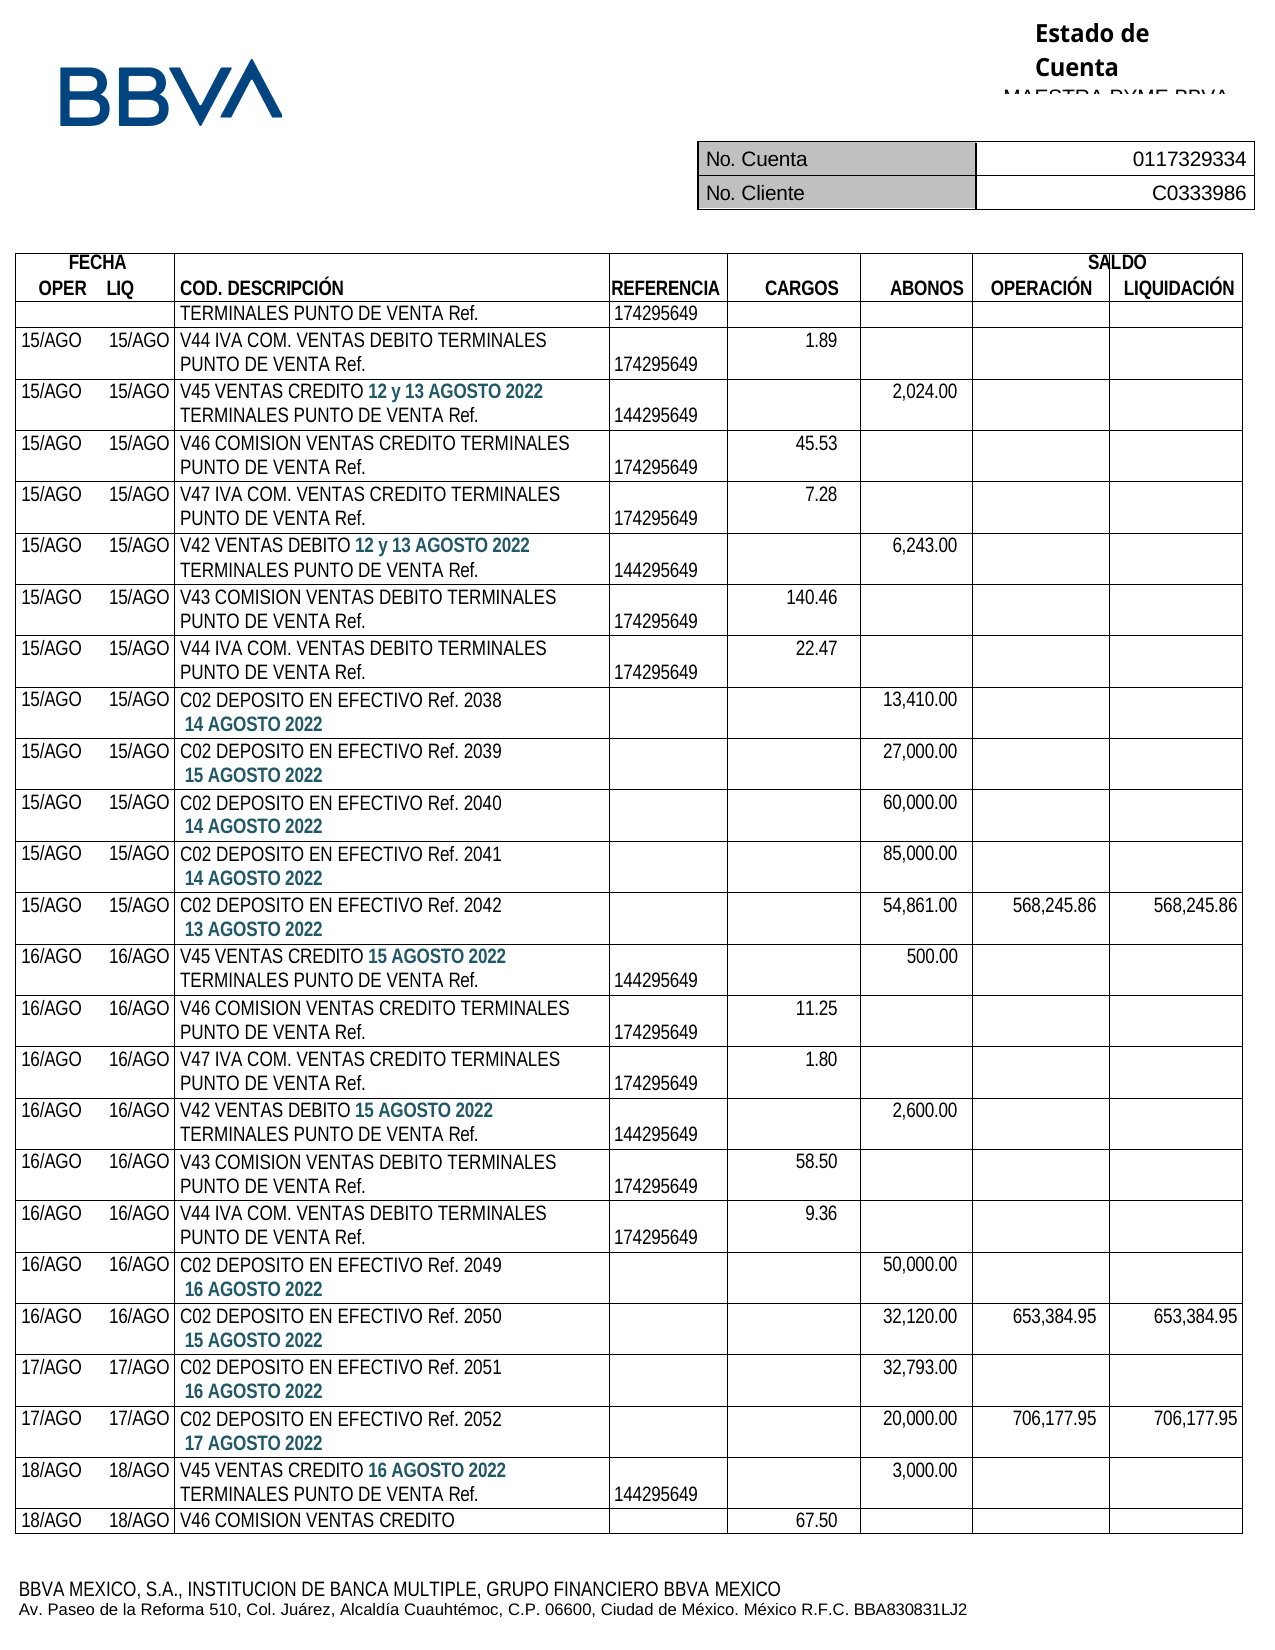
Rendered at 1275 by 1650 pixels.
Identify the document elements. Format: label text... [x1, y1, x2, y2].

table_cell V46 COMISION VENTAS CREDITO TERMINALES PUNTO DE VENTA Ref. [175, 431, 609, 481]
table_cell V42 VENTAS DEBITO 12 y 13 AGOSTO 2022 TERMINALES PUNTO DE VENTA Ref. [175, 534, 609, 584]
table_cell 15/AGO 15/AGO [16, 328, 174, 378]
table_cell V46 COMISION VENTAS CREDITO [175, 1509, 609, 1532]
table_cell [728, 945, 860, 995]
table_cell [973, 380, 1109, 430]
table_cell 2,600.00 [861, 1099, 972, 1149]
table_cell 20,000.00 [861, 1407, 972, 1457]
table_cell [861, 1509, 972, 1532]
table_cell 144295649 [610, 1458, 727, 1508]
table_cell [1110, 380, 1242, 430]
table_cell [728, 790, 860, 841]
table_cell 174295649 [610, 482, 727, 533]
table_cell [610, 739, 727, 789]
table_cell [973, 688, 1109, 738]
table_header DO LIQUIDACIÓN [1110, 254, 1242, 301]
table_cell [973, 1201, 1109, 1252]
table_cell 500.00 [861, 945, 972, 995]
table_cell [728, 302, 860, 327]
table_cell [1110, 636, 1242, 687]
table_cell 16/AGO 16/AGO [16, 1253, 174, 1303]
table_cell 144295649 [610, 380, 727, 430]
table_header COD. DESCRIPCIÓN [175, 254, 609, 301]
table_cell [1110, 739, 1242, 789]
table_cell [861, 482, 972, 533]
table_cell 568,245.86 [973, 893, 1109, 943]
table_cell [973, 1509, 1109, 1532]
table_cell 22.47 [728, 636, 860, 687]
table_cell C02 DEPOSITO EN EFECTIVO Ref. 2049 16 AGOSTO 2022 [175, 1253, 609, 1303]
table_cell [728, 842, 860, 892]
table_cell [1110, 688, 1242, 738]
table_cell 144295649 [610, 945, 727, 995]
table_cell 15/AGO 15/AGO [16, 534, 174, 584]
table_cell [728, 1407, 860, 1457]
table_cell 17/AGO 17/AGO [16, 1355, 174, 1406]
table_cell 568,245.86 [1110, 893, 1242, 943]
table_cell 15/AGO 15/AGO [16, 688, 174, 738]
table_cell [1110, 302, 1242, 327]
table_cell 174295649 [610, 1201, 727, 1252]
table_cell [973, 1099, 1109, 1149]
table_cell 3,000.00 [861, 1458, 972, 1508]
table_cell 174295649 [610, 1047, 727, 1097]
table_cell C02 DEPOSITO EN EFECTIVO Ref. 2051 16 AGOSTO 2022 [175, 1355, 609, 1406]
table_cell 706,177.95 [1110, 1407, 1242, 1457]
table_header FECHA OPER LIQ [16, 254, 174, 301]
table_header CARGOS [728, 254, 860, 301]
table_cell [1110, 1355, 1242, 1406]
table_cell 27,000.00 [861, 739, 972, 789]
table_cell 16/AGO 16/AGO [16, 1201, 174, 1252]
table_cell [861, 431, 972, 481]
table_header No. Cuenta [699, 142, 976, 175]
table_header SAL OPERACIÓN [973, 254, 1109, 301]
table_cell [973, 1150, 1109, 1200]
table_cell 18/AGO 18/AGO [16, 1458, 174, 1508]
table_cell [973, 328, 1109, 378]
table_cell 45.53 [728, 431, 860, 481]
table_cell 174295649 [610, 431, 727, 481]
table_cell V45 VENTAS CREDITO 16 AGOSTO 2022 TERMINALES PUNTO DE VENTA Ref. [175, 1458, 609, 1508]
table_cell 16/AGO 16/AGO [16, 996, 174, 1046]
table_cell 16/AGO 16/AGO [16, 1304, 174, 1354]
table_cell [1110, 1099, 1242, 1149]
table_cell 16/AGO 16/AGO [16, 945, 174, 995]
table_cell [1110, 1458, 1242, 1508]
table_cell [16, 302, 174, 327]
table_cell [728, 1253, 860, 1303]
table_cell V47 IVA COM. VENTAS CREDITO TERMINALES PUNTO DE VENTA Ref. [175, 1047, 609, 1097]
table_cell [610, 1253, 727, 1303]
table_cell No. Cliente [699, 176, 975, 208]
table_cell C02 DEPOSITO EN EFECTIVO Ref. 2042 13 AGOSTO 2022 [175, 893, 609, 943]
table_cell [973, 1047, 1109, 1097]
table_header REFERENCIA [610, 254, 727, 301]
table_cell 60,000.00 [861, 790, 972, 841]
table_cell [861, 1150, 972, 1200]
table_cell 9.36 [728, 1201, 860, 1252]
table_cell [1110, 1150, 1242, 1200]
table_cell [973, 996, 1109, 1046]
table_cell 13,410.00 [861, 688, 972, 738]
table_cell [610, 1304, 727, 1354]
table_cell [973, 790, 1109, 841]
table_cell C02 DEPOSITO EN EFECTIVO Ref. 2041 14 AGOSTO 2022 [175, 842, 609, 892]
table_cell [1110, 1509, 1242, 1532]
table_cell [728, 1099, 860, 1149]
table_cell 174295649 [610, 302, 727, 327]
table_cell V43 COMISION VENTAS DEBITO TERMINALES PUNTO DE VENTA Ref. [175, 1150, 609, 1200]
table_cell [973, 842, 1109, 892]
table_cell 174295649 [610, 328, 727, 378]
table_cell 50,000.00 [861, 1253, 972, 1303]
table_cell V47 IVA COM. VENTAS CREDITO TERMINALES PUNTO DE VENTA Ref. [175, 482, 609, 533]
table_cell [1110, 482, 1242, 533]
table_cell [861, 302, 972, 327]
table_cell [728, 1355, 860, 1406]
table_cell [1110, 1047, 1242, 1097]
table_cell V44 IVA COM. VENTAS DEBITO TERMINALES PUNTO DE VENTA Ref. [175, 1201, 609, 1252]
table_cell [861, 328, 972, 378]
table_cell [861, 996, 972, 1046]
table_cell [1110, 996, 1242, 1046]
table_cell 16/AGO 16/AGO [16, 1150, 174, 1200]
table_cell [728, 739, 860, 789]
table_cell C02 DEPOSITO EN EFECTIVO Ref. 2040 14 AGOSTO 2022 [175, 790, 609, 841]
table_cell V45 VENTAS CREDITO 12 y 13 AGOSTO 2022 TERMINALES PUNTO DE VENTA Ref. [175, 380, 609, 430]
table_cell [973, 636, 1109, 687]
table_cell 174295649 [610, 585, 727, 635]
table_cell [610, 1509, 727, 1532]
table_cell [973, 302, 1109, 327]
table_cell 15/AGO 15/AGO [16, 636, 174, 687]
table_cell [1110, 1253, 1242, 1303]
table_cell [610, 1355, 727, 1406]
table_cell 15/AGO 15/AGO [16, 380, 174, 430]
table_cell [610, 1407, 727, 1457]
table_cell 174295649 [610, 996, 727, 1046]
table_cell V45 VENTAS CREDITO 15 AGOSTO 2022 TERMINALES PUNTO DE VENTA Ref. [175, 945, 609, 995]
table_cell TERMINALES PUNTO DE VENTA Ref. [175, 302, 609, 327]
table_cell [728, 688, 860, 738]
table_cell 6,243.00 [861, 534, 972, 584]
table_cell 15/AGO 15/AGO [16, 739, 174, 789]
table_cell [728, 893, 860, 943]
table_cell 2,024.00 [861, 380, 972, 430]
table_cell [973, 945, 1109, 995]
table_cell [610, 688, 727, 738]
table_cell [861, 585, 972, 635]
table_cell V43 COMISION VENTAS DEBITO TERMINALES PUNTO DE VENTA Ref. [175, 585, 609, 635]
table_cell 706,177.95 [973, 1407, 1109, 1457]
table_header ABONOS [861, 254, 972, 301]
table_cell 144295649 [610, 534, 727, 584]
table_cell [1110, 585, 1242, 635]
table_cell 17/AGO 17/AGO [16, 1407, 174, 1457]
table_cell C02 DEPOSITO EN EFECTIVO Ref. 2039 15 AGOSTO 2022 [175, 739, 609, 789]
table_cell 54,861.00 [861, 893, 972, 943]
table_cell [861, 636, 972, 687]
table_cell 67.50 [728, 1509, 860, 1532]
table_cell 15/AGO 15/AGO [16, 482, 174, 533]
table_cell 653,384.95 [973, 1304, 1109, 1354]
table_cell [973, 585, 1109, 635]
table_cell 11.25 [728, 996, 860, 1046]
table_cell [1110, 842, 1242, 892]
table_cell [728, 1458, 860, 1508]
table_cell 174295649 [610, 636, 727, 687]
table_cell V46 COMISION VENTAS CREDITO TERMINALES PUNTO DE VENTA Ref. [175, 996, 609, 1046]
table_cell [973, 482, 1109, 533]
table_cell [728, 534, 860, 584]
table_cell C02 DEPOSITO EN EFECTIVO Ref. 2050 15 AGOSTO 2022 [175, 1304, 609, 1354]
table_cell 15/AGO 15/AGO [16, 893, 174, 943]
table_cell [728, 1304, 860, 1354]
table_cell [973, 431, 1109, 481]
table_cell 32,120.00 [861, 1304, 972, 1354]
table_cell [1110, 431, 1242, 481]
table_cell 15/AGO 15/AGO [16, 431, 174, 481]
table_cell [973, 1355, 1109, 1406]
table_cell 32,793.00 [861, 1355, 972, 1406]
table_cell 85,000.00 [861, 842, 972, 892]
table_cell 653,384.95 [1110, 1304, 1242, 1354]
picture [60, 59, 283, 126]
table_cell C0333986 [977, 176, 1254, 208]
table_cell [610, 790, 727, 841]
table_header 0117329334 [977, 142, 1254, 175]
table_cell [973, 1458, 1109, 1508]
table_cell [973, 534, 1109, 584]
table_cell 16/AGO 16/AGO [16, 1099, 174, 1149]
table_cell 174295649 [610, 1150, 727, 1200]
table_cell [1110, 534, 1242, 584]
table_cell [1110, 1201, 1242, 1252]
table_cell C02 DEPOSITO EN EFECTIVO Ref. 2052 17 AGOSTO 2022 [175, 1407, 609, 1457]
table_cell [728, 380, 860, 430]
table_cell 15/AGO 15/AGO [16, 790, 174, 841]
table_cell 15/AGO 15/AGO [16, 842, 174, 892]
table_cell 1.80 [728, 1047, 860, 1097]
table_cell 1.89 [728, 328, 860, 378]
table_cell [1110, 328, 1242, 378]
table_cell V44 IVA COM. VENTAS DEBITO TERMINALES PUNTO DE VENTA Ref. [175, 636, 609, 687]
table_cell 15/AGO 15/AGO [16, 585, 174, 635]
table_cell V42 VENTAS DEBITO 15 AGOSTO 2022 TERMINALES PUNTO DE VENTA Ref. [175, 1099, 609, 1149]
table_cell [1110, 945, 1242, 995]
table_cell [610, 893, 727, 943]
table_cell V44 IVA COM. VENTAS DEBITO TERMINALES PUNTO DE VENTA Ref. [175, 328, 609, 378]
table_cell [973, 1253, 1109, 1303]
table_cell 7.28 [728, 482, 860, 533]
table_cell 18/AGO 18/AGO [16, 1509, 174, 1532]
table_cell 144295649 [610, 1099, 727, 1149]
table_cell [1110, 790, 1242, 841]
table_cell [610, 842, 727, 892]
table_cell 58.50 [728, 1150, 860, 1200]
table_cell C02 DEPOSITO EN EFECTIVO Ref. 2038 14 AGOSTO 2022 [175, 688, 609, 738]
table_cell [973, 739, 1109, 789]
table_cell 140.46 [728, 585, 860, 635]
table_cell [861, 1201, 972, 1252]
table_cell [861, 1047, 972, 1097]
table_cell 16/AGO 16/AGO [16, 1047, 174, 1097]
